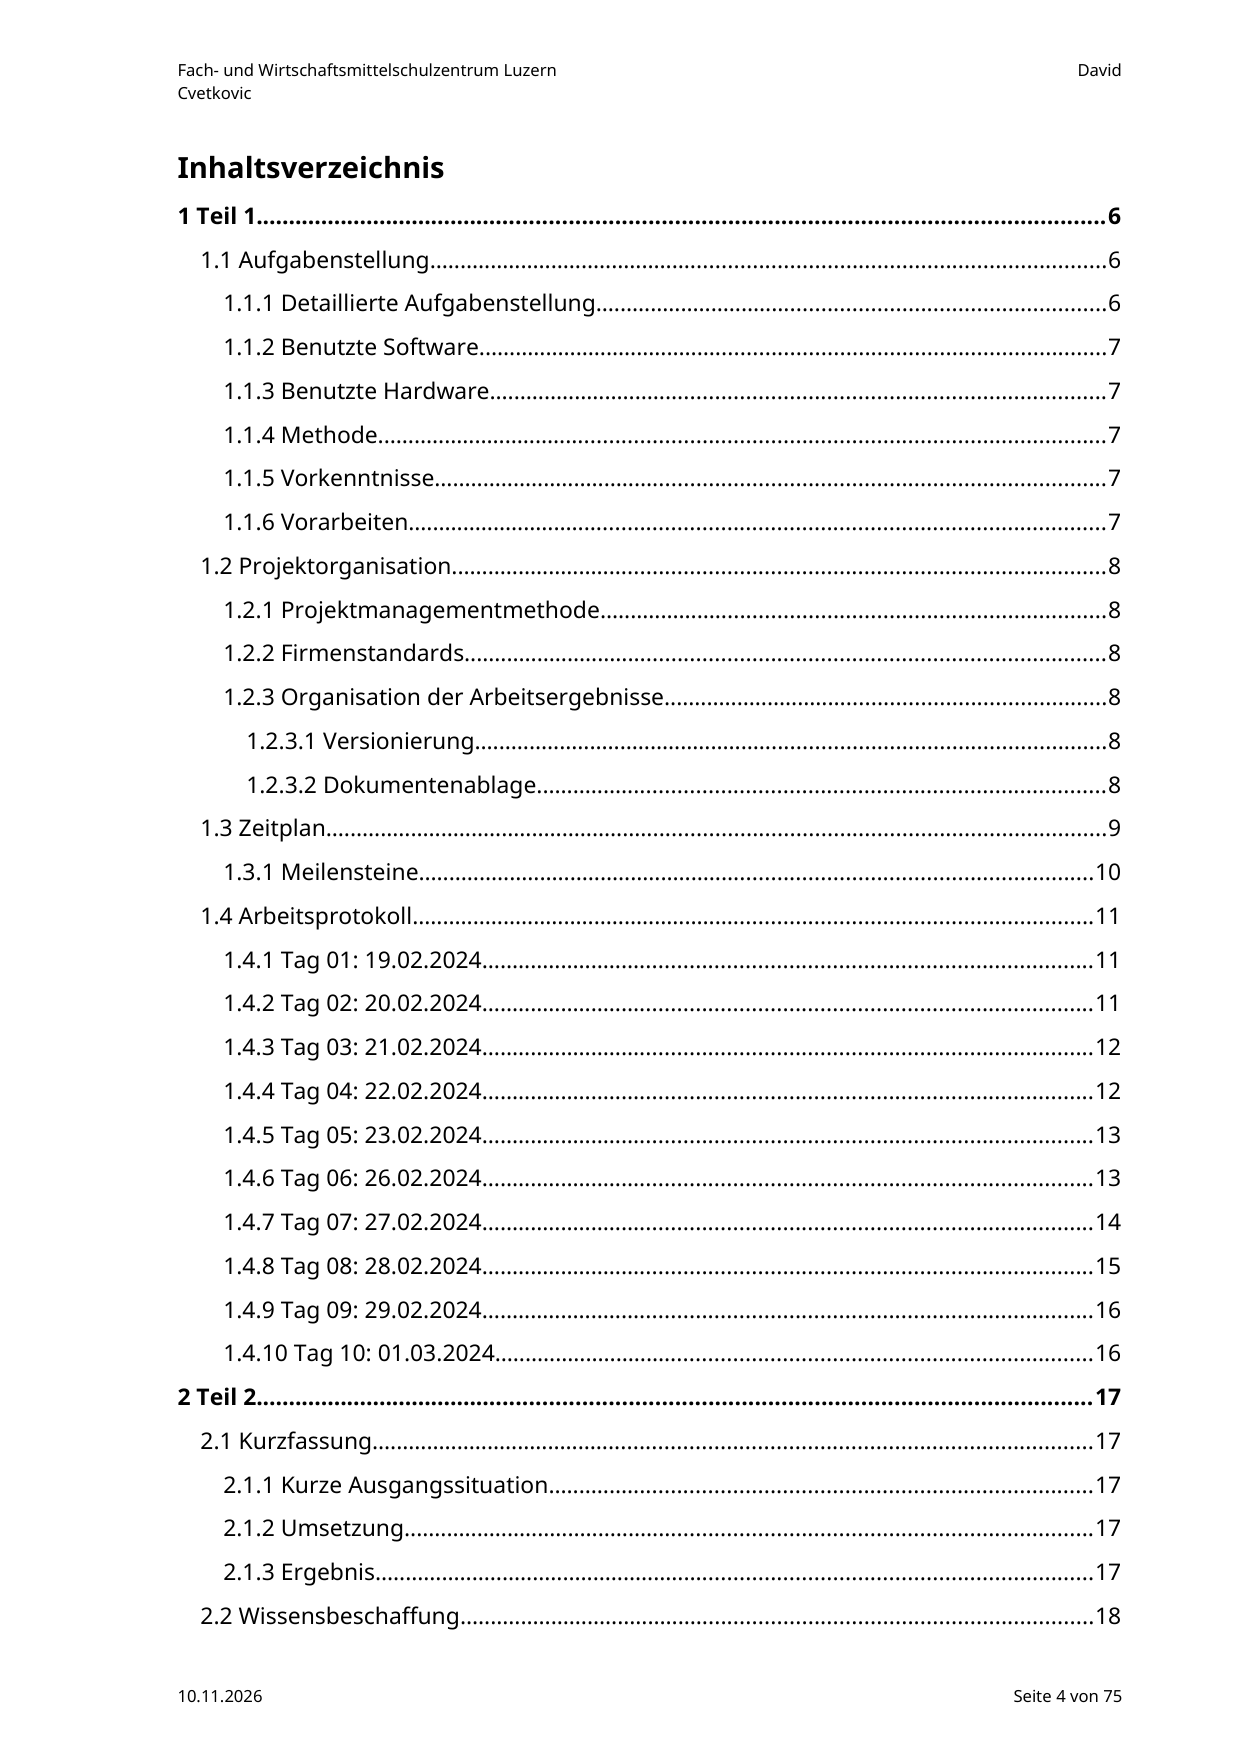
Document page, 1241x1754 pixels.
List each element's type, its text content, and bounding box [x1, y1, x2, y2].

text 2.2 Wissensbeschaffung 18 [200, 1600, 1122, 1631]
text 2 Teil 2 17 [177, 1381, 1122, 1412]
text 1.4 Arbeitsprotokoll 11 [200, 900, 1122, 931]
text 1.1.2 Benutzte Software 7 [223, 331, 1122, 362]
text 1.4.7 Tag 07: 27.02.2024 14 [223, 1206, 1122, 1237]
text 1.3.1 Meilensteine 10 [223, 856, 1122, 887]
text 1.4.6 Tag 06: 26.02.2024 13 [223, 1162, 1122, 1194]
text 2.1 Kurzfassung 17 [200, 1425, 1122, 1456]
text 1 Teil 1 6 [177, 200, 1122, 231]
text 1.1.5 Vorkenntnisse 7 [223, 462, 1122, 494]
text Inhaltsverzeichnis [177, 148, 1122, 187]
text 1.3 Zeitplan 9 [200, 812, 1122, 844]
text 1.4.9 Tag 09: 29.02.2024 16 [223, 1294, 1122, 1325]
text 1.2.3.2 Dokumentenablage 8 [246, 769, 1122, 800]
text 2.1.3 Ergebnis 17 [223, 1556, 1122, 1587]
text 1.1 Aufgabenstellung 6 [200, 244, 1122, 275]
text 1.2.3.1 Versionierung 8 [246, 725, 1122, 756]
text 1.4.1 Tag 01: 19.02.2024 11 [223, 944, 1122, 975]
text 1.2 Projektorganisation 8 [200, 550, 1122, 581]
text 1.4.8 Tag 08: 28.02.2024 15 [223, 1250, 1122, 1281]
text 1.1.6 Vorarbeiten 7 [223, 506, 1122, 537]
text 1.4.4 Tag 04: 22.02.2024 12 [223, 1075, 1122, 1106]
text 1.4.3 Tag 03: 21.02.2024 12 [223, 1031, 1122, 1062]
text 1.4.5 Tag 05: 23.02.2024 13 [223, 1119, 1122, 1150]
text 1.4.10 Tag 10: 01.03.2024 16 [223, 1337, 1122, 1369]
text 2.1.2 Umsetzung 17 [223, 1512, 1122, 1544]
text 1.4.2 Tag 02: 20.02.2024 11 [223, 987, 1122, 1019]
text 2.1.1 Kurze Ausgangssituation 17 [223, 1469, 1122, 1500]
text 1.2.1 Projektmanagementmethode 8 [223, 594, 1122, 625]
text 1.2.2 Firmenstandards 8 [223, 637, 1122, 669]
text 1.1.3 Benutzte Hardware 7 [223, 375, 1122, 406]
text 1.1.4 Methode 7 [223, 419, 1122, 450]
text 1.1.1 Detaillierte Aufgabenstellung 6 [223, 287, 1122, 319]
text 1.2.3 Organisation der Arbeitsergebnisse 8 [223, 681, 1122, 712]
